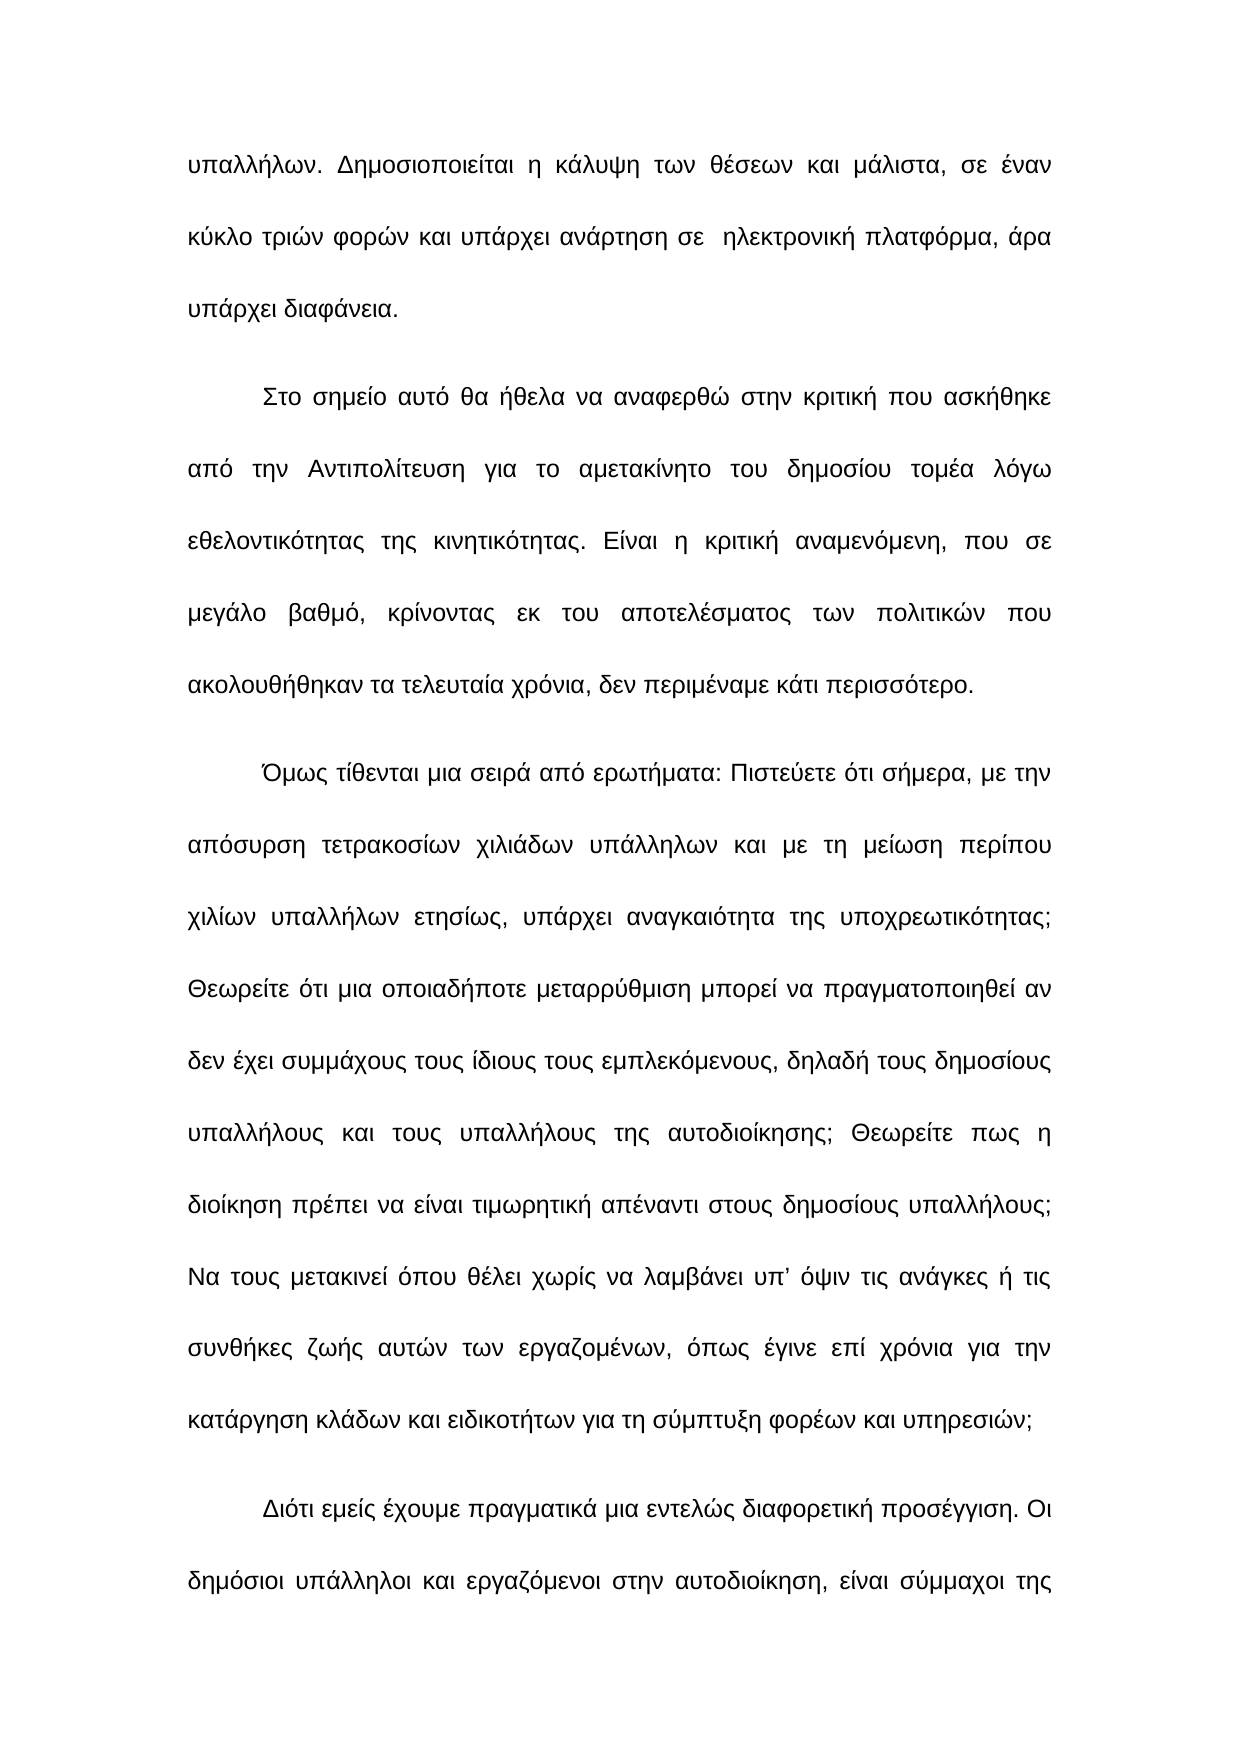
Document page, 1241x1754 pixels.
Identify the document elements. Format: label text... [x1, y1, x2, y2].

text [187, 150, 1053, 322]
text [187, 1494, 1053, 1594]
text Όμως τίθενται μια σειρά από ερωτήματα: Πιστεύετε ότι σήμερα, με την απόσυρση τετρακοσίων χιλιάδων υπάλληλων και με τη μείωση περίπου χιλίων υπαλλήλων ετησίως, υπάρχει αναγκαιότητα της υποχρεωτικότητας; Θεωρείτε ότι μια οποιαδήποτε μεταρρύθμιση μπορεί να πραγματοποιηθεί αν δεν έχει συμμάχους τους ίδιους τους εμπλεκόμενους, δηλαδή τους δημοσίους υπαλλήλους και τους υπαλλήλους της αυτοδιοίκησης; Θεωρείτε πως η διοίκηση πρέπει να είναι τιμωρητική απέναντι στους δημοσίους υπαλλήλους; Να τους μετακινεί όπου θέλει χωρίς να λαμβάνει υπ’ όψιν τις ανάγκες ή τις συνθήκες ζωής αυτών των εργαζομένων, όπως έγινε επί χρόνια για την κατάργηση κλάδων και ειδικοτήτων για τη σύμπτυξη φορέων και υπηρεσιών; [187, 758, 1053, 1434]
text Στο σημείο αυτό θα ήθελα να αναφερθώ στην κριτική που ασκήθηκε από την Αντιπολίτευση για το αμετακίνητο του δημοσίου τομέα λόγω εθελοντικότητας της κινητικότητας. Είναι η κριτική αναμενόμενη, που σε μεγάλο βαθμό, κρίνοντας εκ του αποτελέσματος των πολιτικών που ακολουθήθηκαν τα τελευταία χρόνια, δεν περιμέναμε κάτι περισσότερο. [187, 382, 1053, 698]
